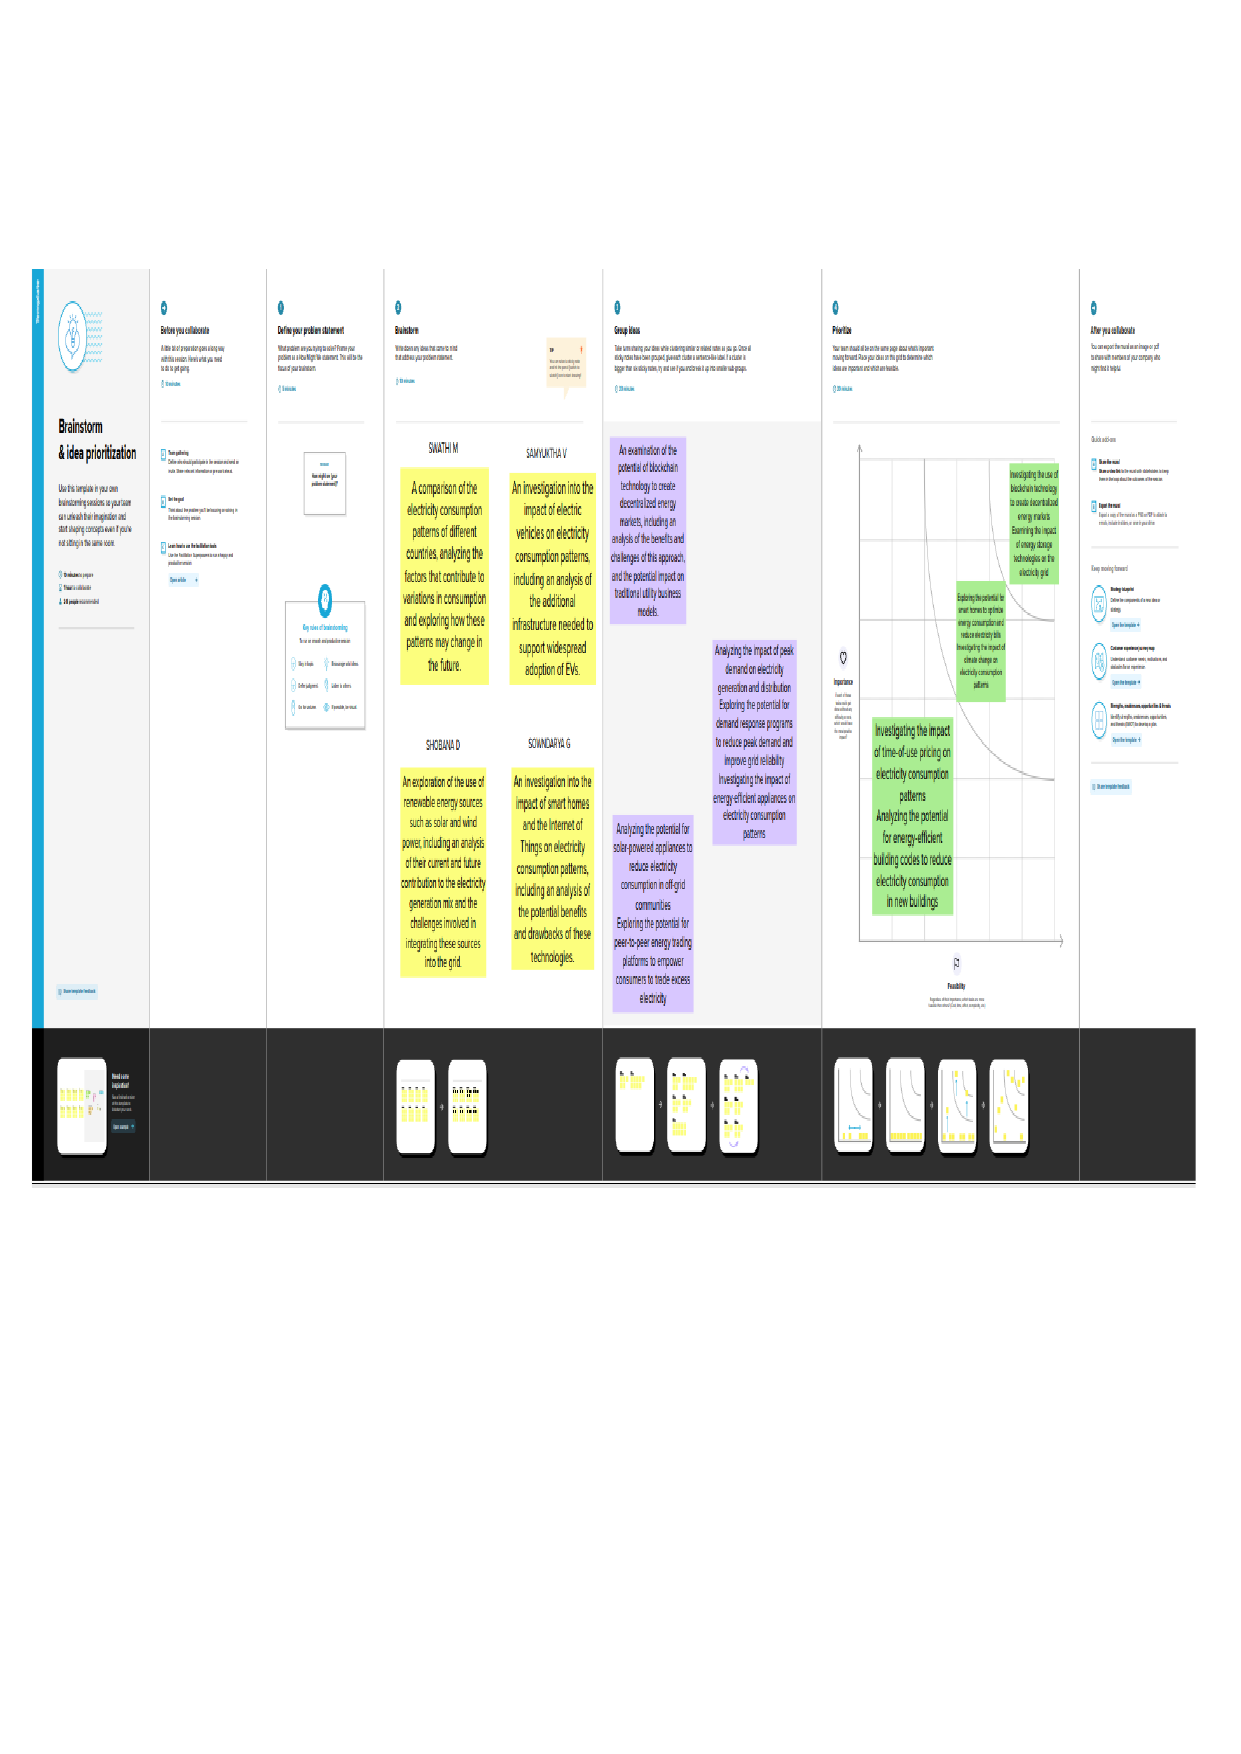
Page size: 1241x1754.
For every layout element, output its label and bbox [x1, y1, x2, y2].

picture [31, 269, 1196, 1188]
